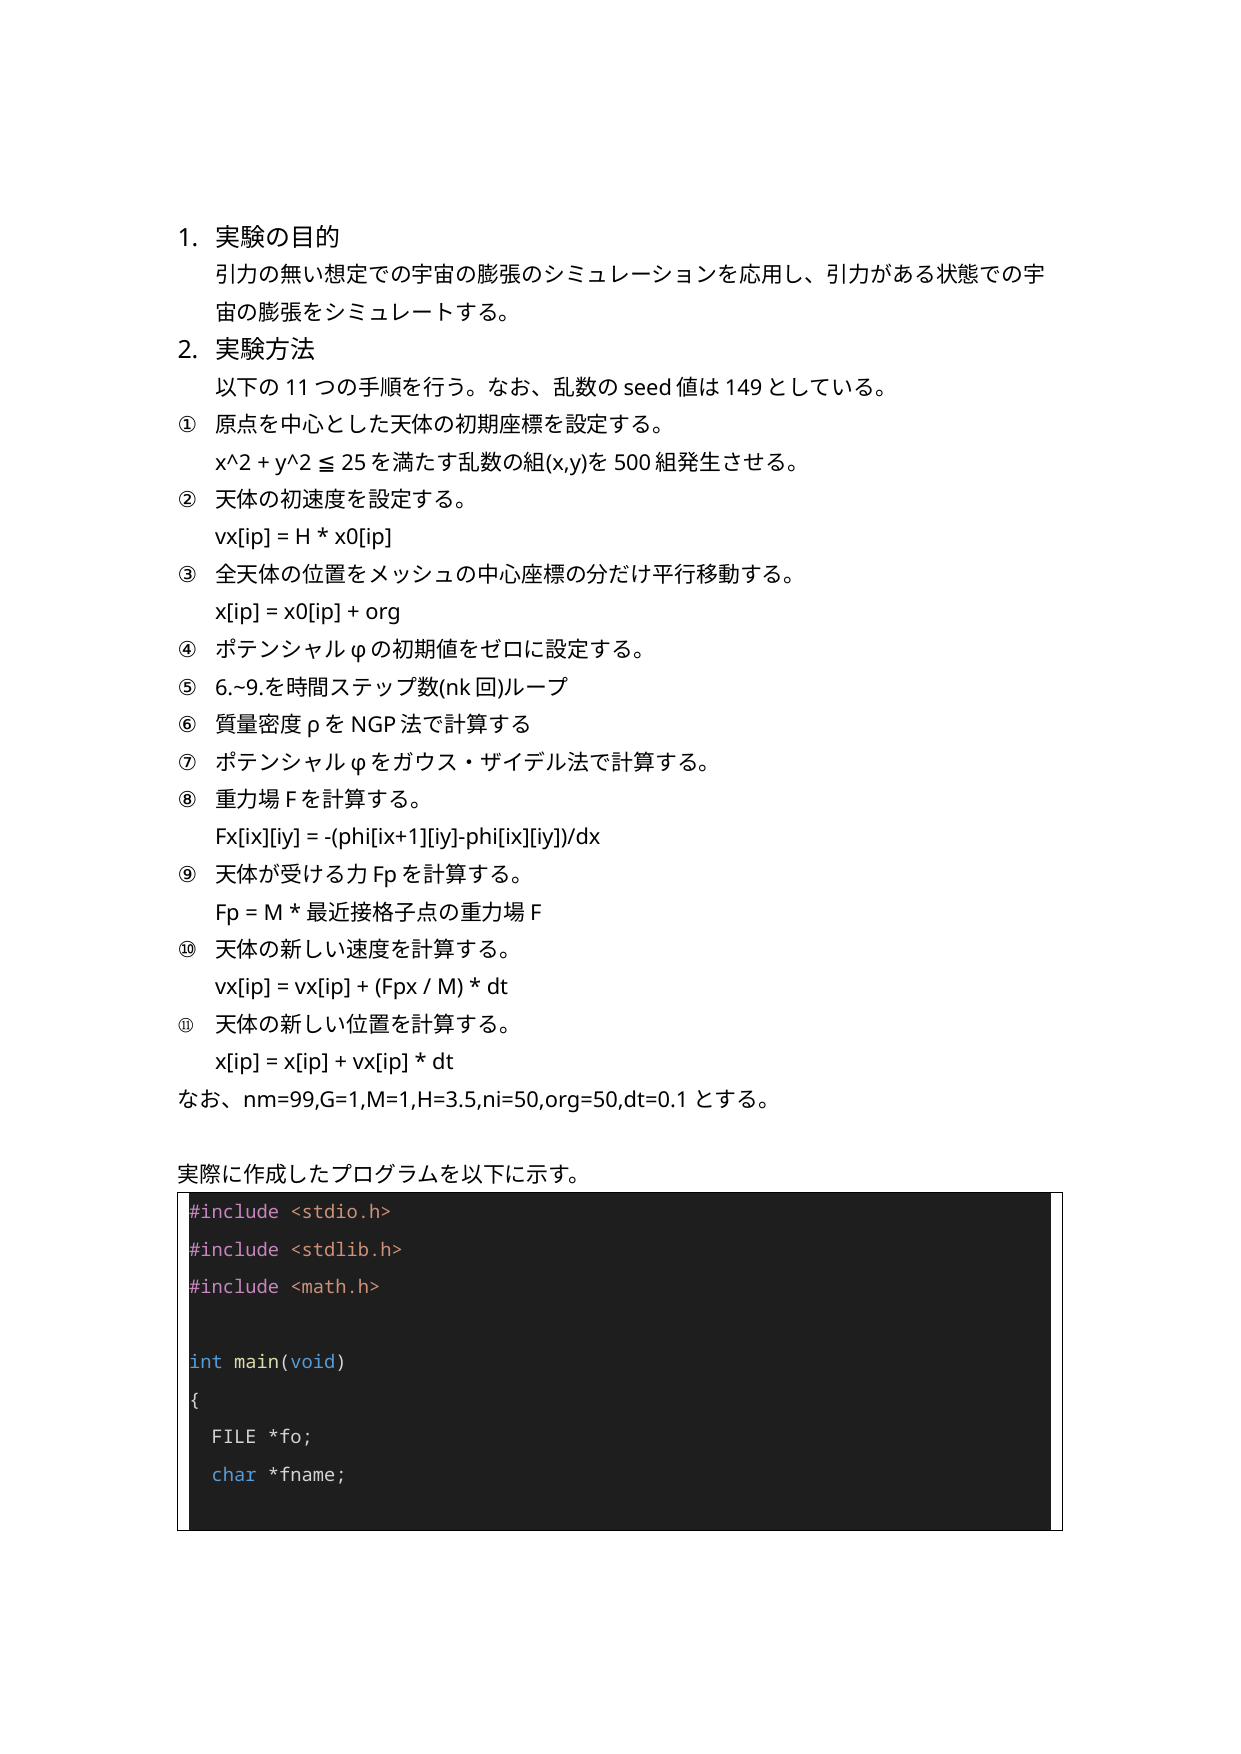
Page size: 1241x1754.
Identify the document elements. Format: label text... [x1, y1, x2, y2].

list x[ip] = x[ip] + vx[ip] * dt [215, 1042, 1063, 1079]
list 原点を中心とした天体の初期座標を設定する。 [177, 404, 1063, 442]
list 6.~9.を時間ステップ数(nk回)ループ [177, 667, 1063, 704]
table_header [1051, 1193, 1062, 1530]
list ポテンシャルφの初期値をゼロに設定する。 [177, 629, 1063, 667]
text 引力の無い想定での宇宙の膨張のシミュレーションを応用し、引力がある状態での宇宙の膨張をシミュレートする。 [215, 254, 1063, 329]
list 天体が受ける力Fpを計算する。 [177, 854, 1063, 892]
list Fx[ix][iy] = -(phi[ix+1][iy]-phi[ix][iy])/dx [215, 817, 1063, 854]
list x^2 + y^2 ≦ 25を満たす乱数の組(x,y)を500組発生させる。 [215, 442, 1063, 479]
list 質量密度ρをNGP法で計算する [177, 704, 1063, 742]
list 全天体の位置をメッシュの中心座標の分だけ平行移動する。 [177, 554, 1063, 592]
text なお、nm=99,G=1,M=1,H=3.5,ni=50,org=50,dt=0.1とする。 [177, 1079, 1063, 1117]
list ポテンシャルφをガウス・ザイデル法で計算する。 [177, 742, 1063, 779]
list 重力場Fを計算する。 [177, 779, 1063, 817]
list x[ip] = x0[ip] + org [215, 592, 1063, 629]
list 以下の11つの手順を行う。なお、乱数のseed値は149としている。 [215, 367, 1063, 404]
text 実際に作成したプログラムを以下に示す。 [177, 1154, 1063, 1192]
list vx[ip] = vx[ip] + (Fpx / M) * dt [215, 967, 1063, 1004]
list 天体の初速度を設定する。 [177, 479, 1063, 517]
list Fp = M * 最近接格子点の重力場F [215, 892, 1063, 929]
list 実験方法 [177, 329, 1063, 367]
list 実験の目的 [177, 217, 1063, 254]
list vx[ip] = H * x0[ip] [215, 517, 1063, 554]
list 天体の新しい速度を計算する。 [177, 929, 1063, 967]
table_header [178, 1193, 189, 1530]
list 天体の新しい位置を計算する。 [177, 1004, 1063, 1042]
